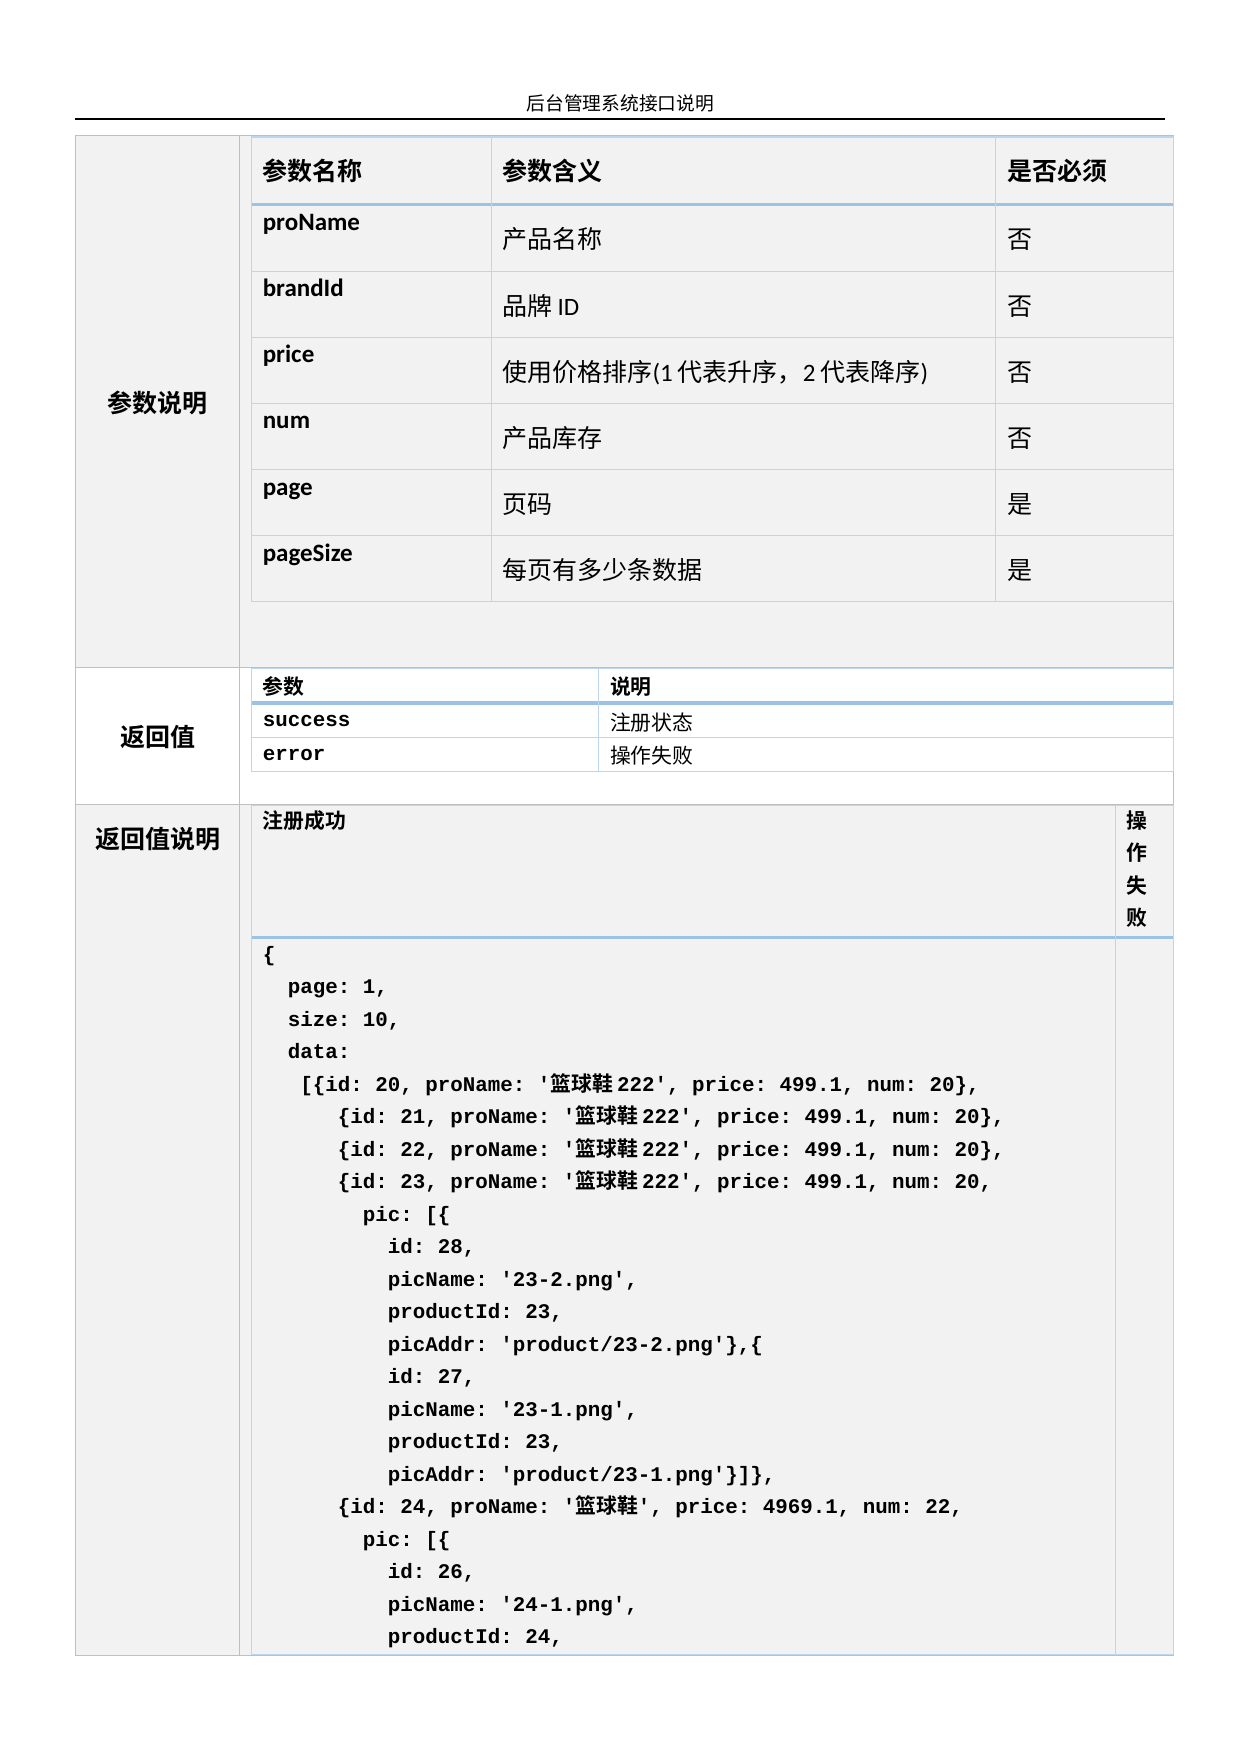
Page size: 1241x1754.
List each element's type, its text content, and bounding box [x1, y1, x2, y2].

table_cell [252, 806, 1115, 936]
table_cell 返回值说明 [76, 805, 239, 1655]
table_cell 返回值 [76, 668, 239, 804]
table_cell [240, 805, 251, 1655]
table_cell [1116, 806, 1173, 936]
table_cell [240, 668, 1173, 804]
table_cell 参数说明 [76, 136, 239, 667]
table_cell [252, 939, 1115, 1654]
table_cell [1116, 939, 1173, 1654]
table_cell [240, 136, 1173, 667]
